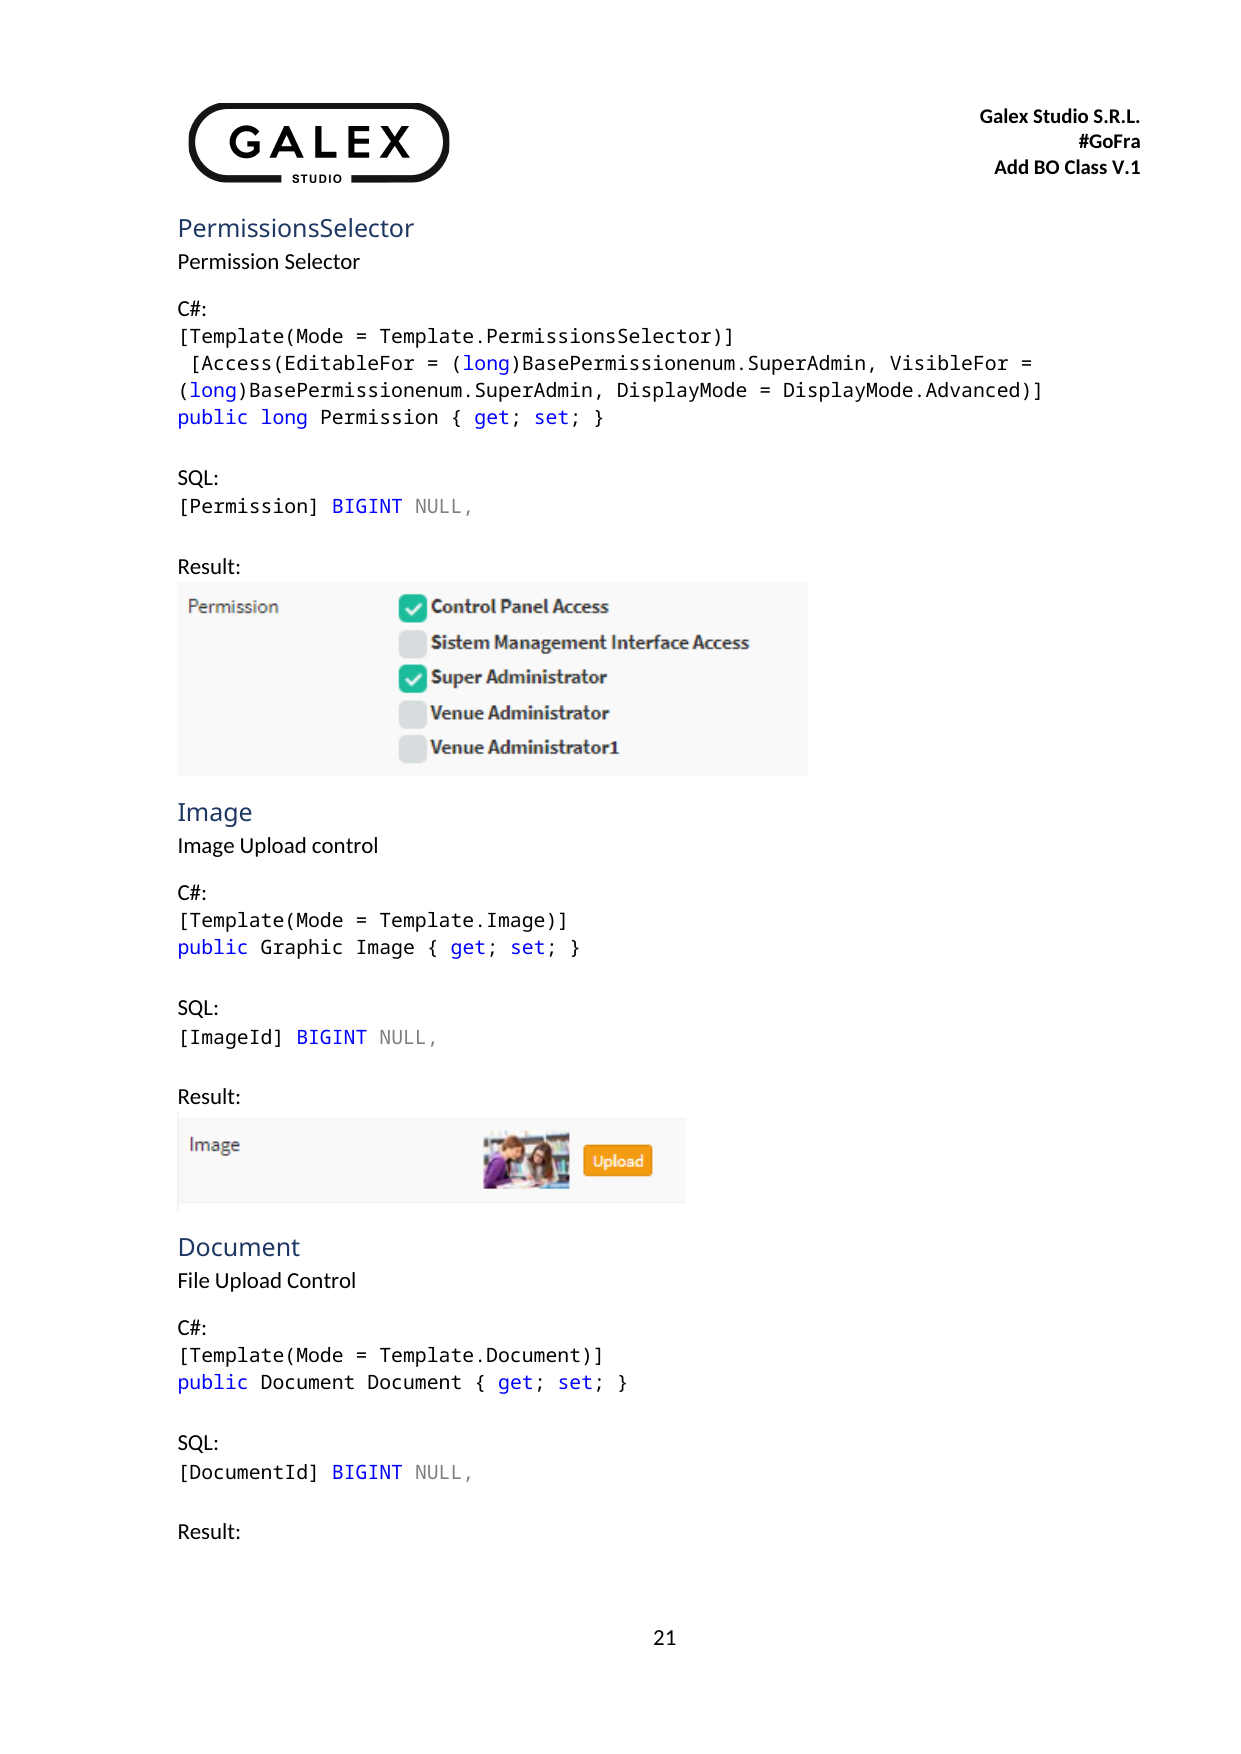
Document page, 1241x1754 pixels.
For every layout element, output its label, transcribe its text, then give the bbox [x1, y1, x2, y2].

list [ImageId] BIGINT NULL, [177, 1023, 1152, 1050]
list Permission Selector [177, 247, 1152, 276]
text [Template(Mode = Template.PermissionsSelector)] [177, 322, 1152, 349]
list Result: [177, 1082, 1152, 1110]
text C#: [177, 878, 1152, 907]
subtitle Image [177, 795, 1152, 829]
text C#: [177, 1313, 1152, 1341]
list [DocumentId] BIGINT NULL, [177, 1458, 1152, 1485]
text [Template(Mode = Template.Document)] [177, 1341, 1152, 1368]
picture [188, 103, 450, 183]
list Image Upload control [177, 832, 1152, 860]
list Result: [177, 1517, 1152, 1545]
text [Access(EditableFor = (long)BasePermissionenum.SuperAdmin, VisibleFor = (long)BasePermissionenum.SuperAdmin, DisplayMode = DisplayMode.Advanced)] [177, 349, 1152, 403]
list SQL: [177, 1428, 1152, 1456]
list SQL: [177, 463, 1152, 491]
text C#: [177, 294, 1152, 322]
picture [177, 582, 809, 776]
list Result: [177, 552, 1152, 580]
list File Upload Control [177, 1267, 1152, 1294]
picture [177, 1112, 687, 1211]
list SQL: [177, 993, 1152, 1021]
subtitle Document [177, 1230, 1152, 1264]
list [Permission] BIGINT NULL, [177, 493, 1152, 520]
text [Template(Mode = Template.Image)] [177, 907, 1152, 933]
list public Document Document { get; set; } [177, 1368, 1152, 1395]
list public Graphic Image { get; set; } [177, 933, 1152, 961]
list public long Permission { get; set; } [177, 403, 1152, 430]
subtitle PermissionsSelector [177, 211, 1152, 245]
